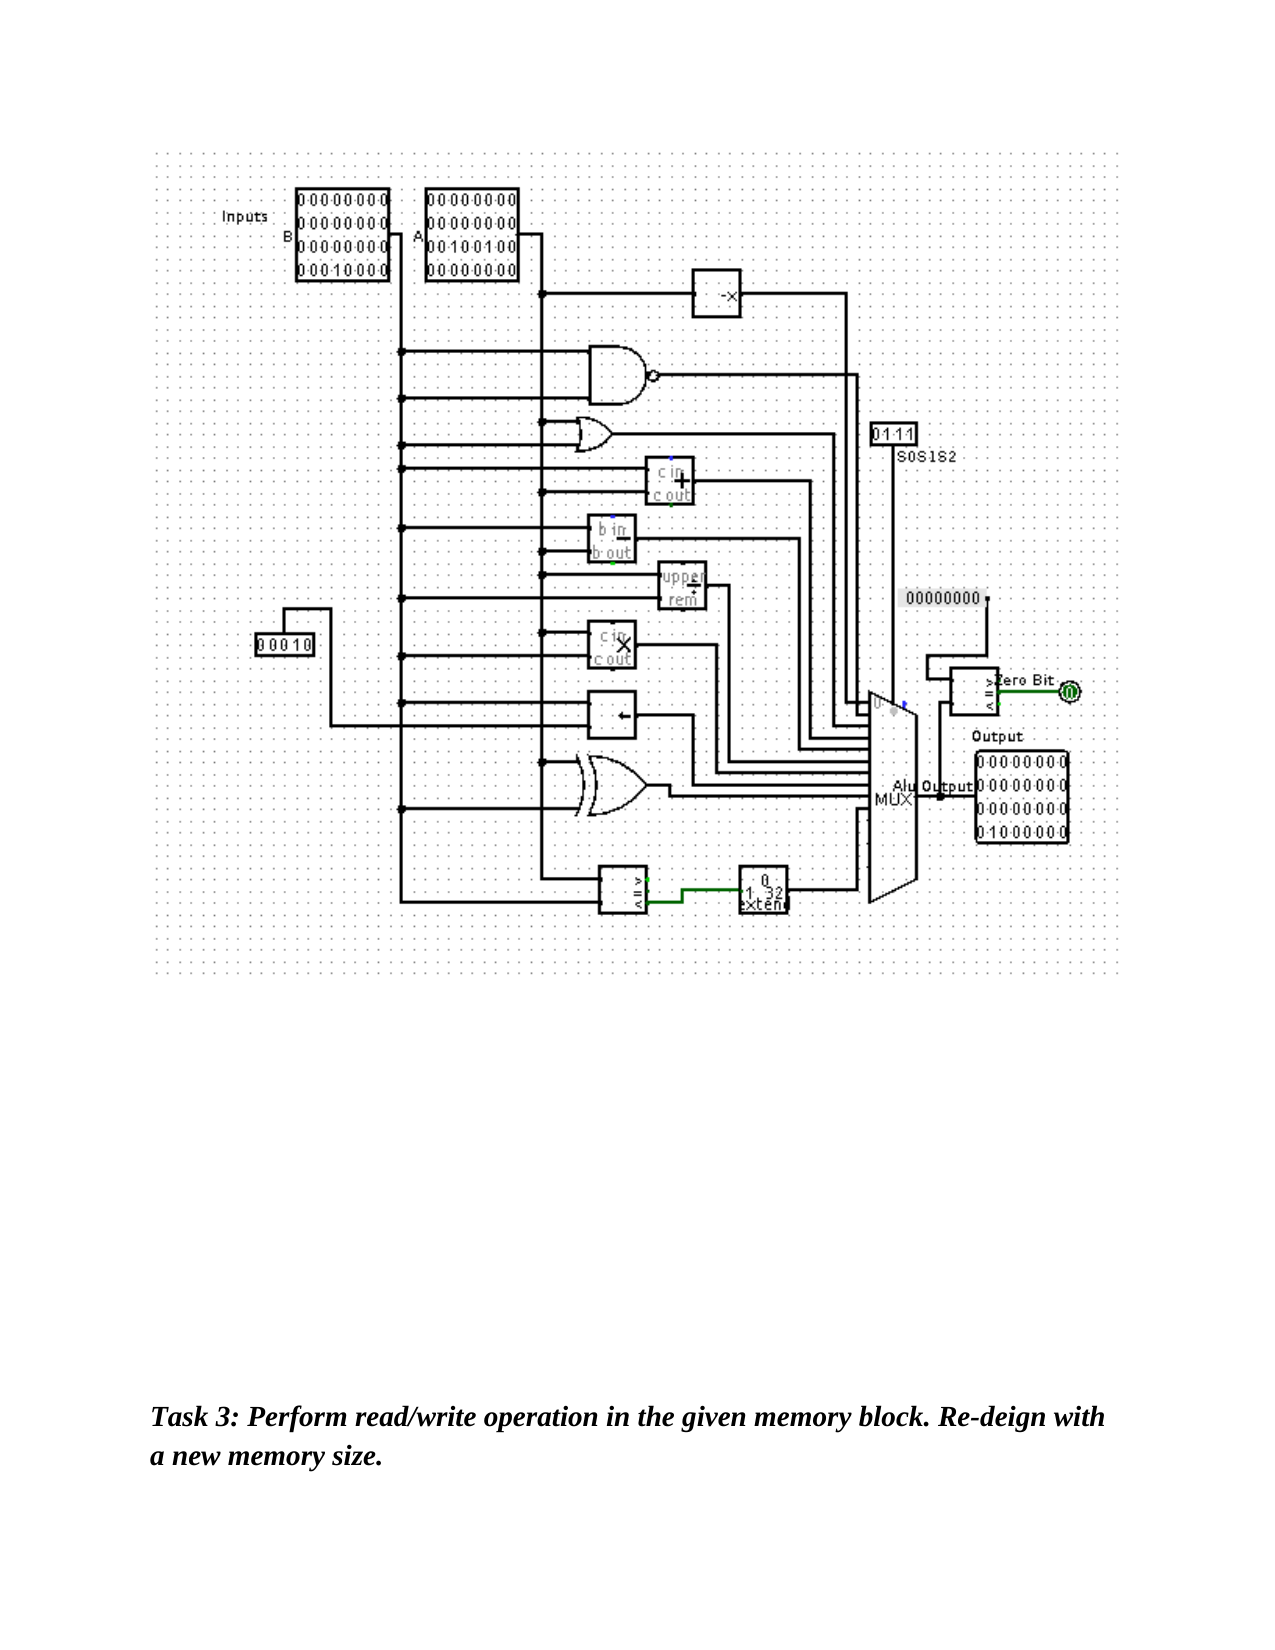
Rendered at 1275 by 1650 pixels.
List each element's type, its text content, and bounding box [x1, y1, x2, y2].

text Task 3: Perform read/write operation in the given memory block. Re-deign with a new memory size. [150, 1399, 1125, 1471]
picture [150, 150, 1125, 979]
